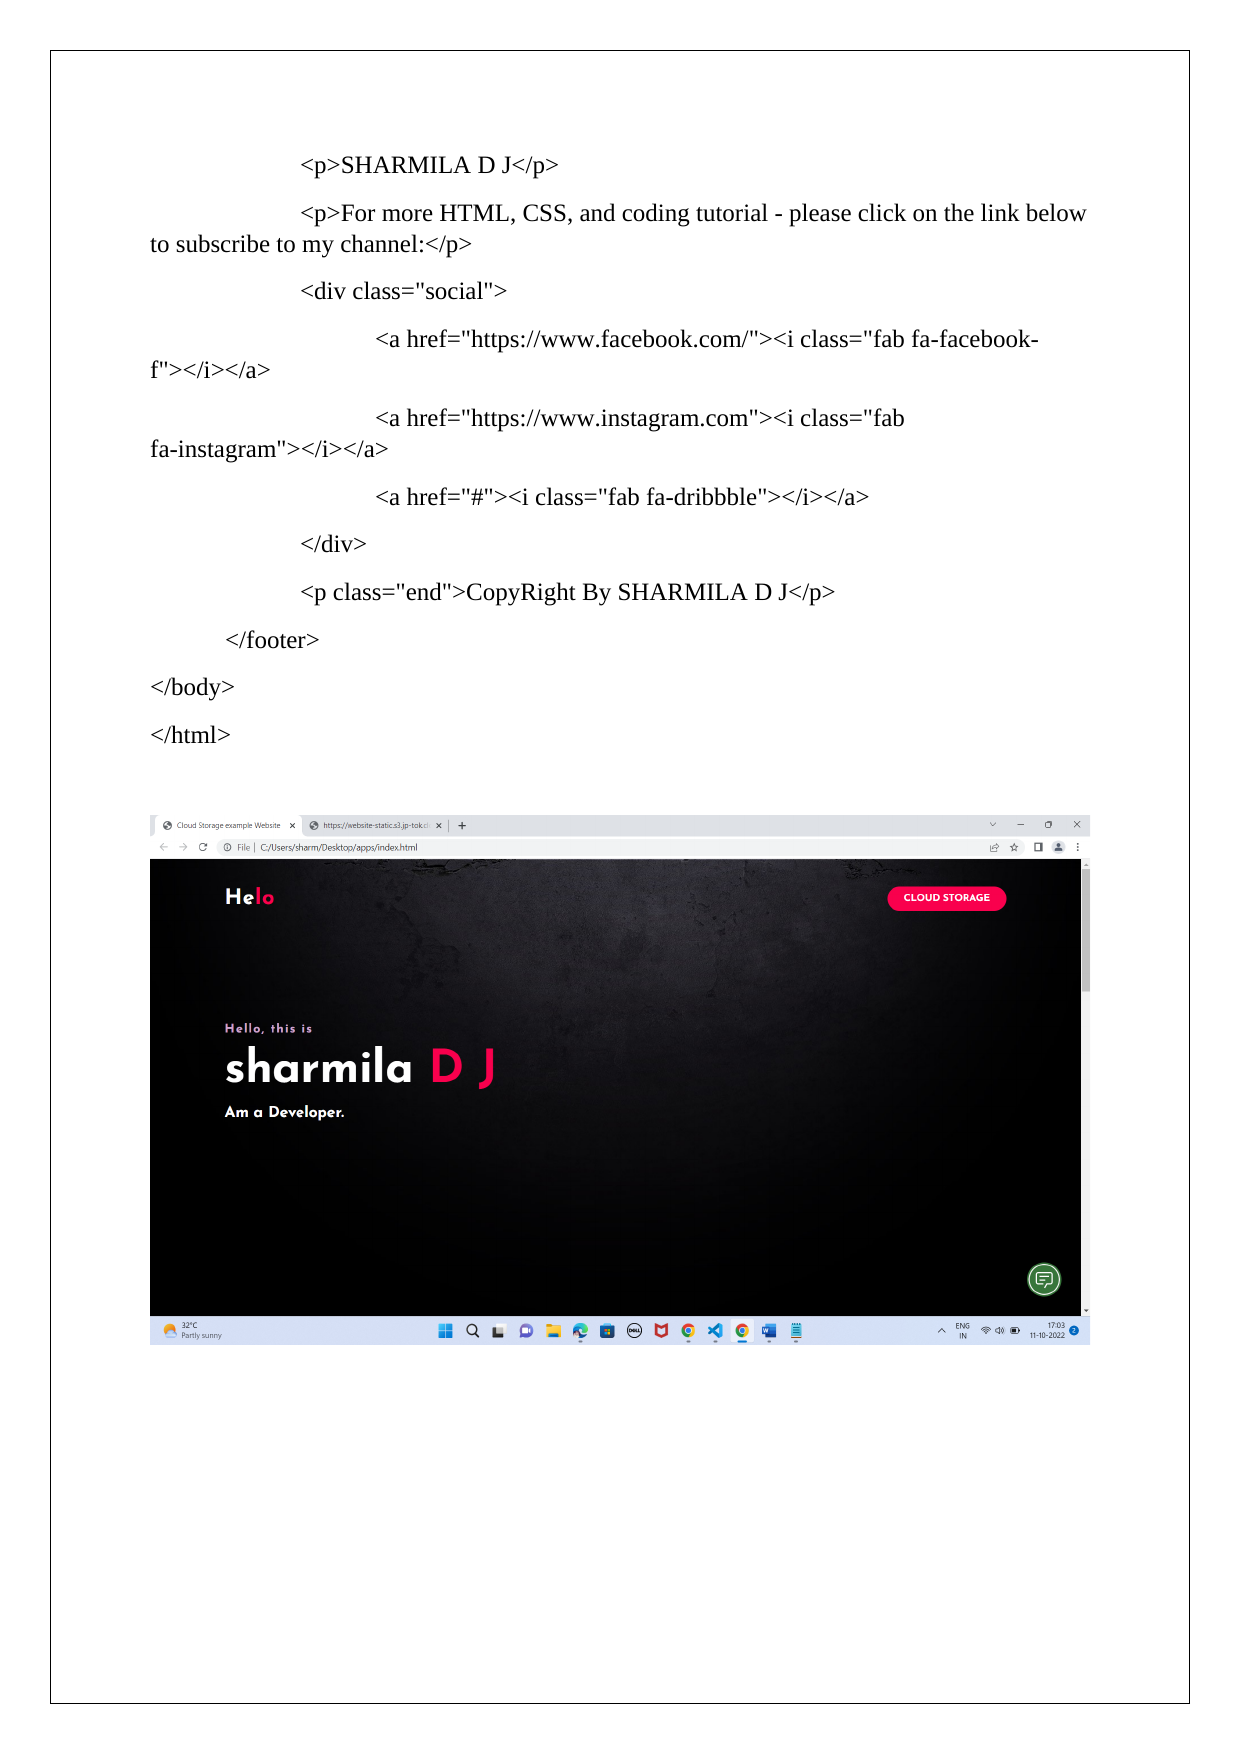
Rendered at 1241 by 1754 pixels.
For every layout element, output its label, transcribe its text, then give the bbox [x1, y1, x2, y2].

text <p>SHARMILA D J</p> [150, 150, 1090, 179]
text <a href="#"><i class="fab fa-dribbble"></i></a> [150, 482, 1090, 510]
text </html> [150, 720, 1090, 749]
text <div class="social"> [150, 276, 1090, 305]
text <p class="end">CopyRight By SHARMILA D J</p> [150, 577, 1090, 606]
text <a href="https://www.facebook.com/"><i class="fab fa-facebook-f"></i></a> [150, 324, 1090, 384]
text </div> [150, 529, 1090, 558]
text </body> [150, 672, 1090, 701]
text </footer> [150, 625, 1090, 653]
picture [150, 815, 1091, 1345]
text <p>For more HTML, CSS, and coding tutorial - please click on the link below to subscribe to my channel:</p> [150, 198, 1090, 257]
text <a href="https://www.instagram.com"><i class="fab fa-instagram"></i></a> [150, 403, 1090, 463]
